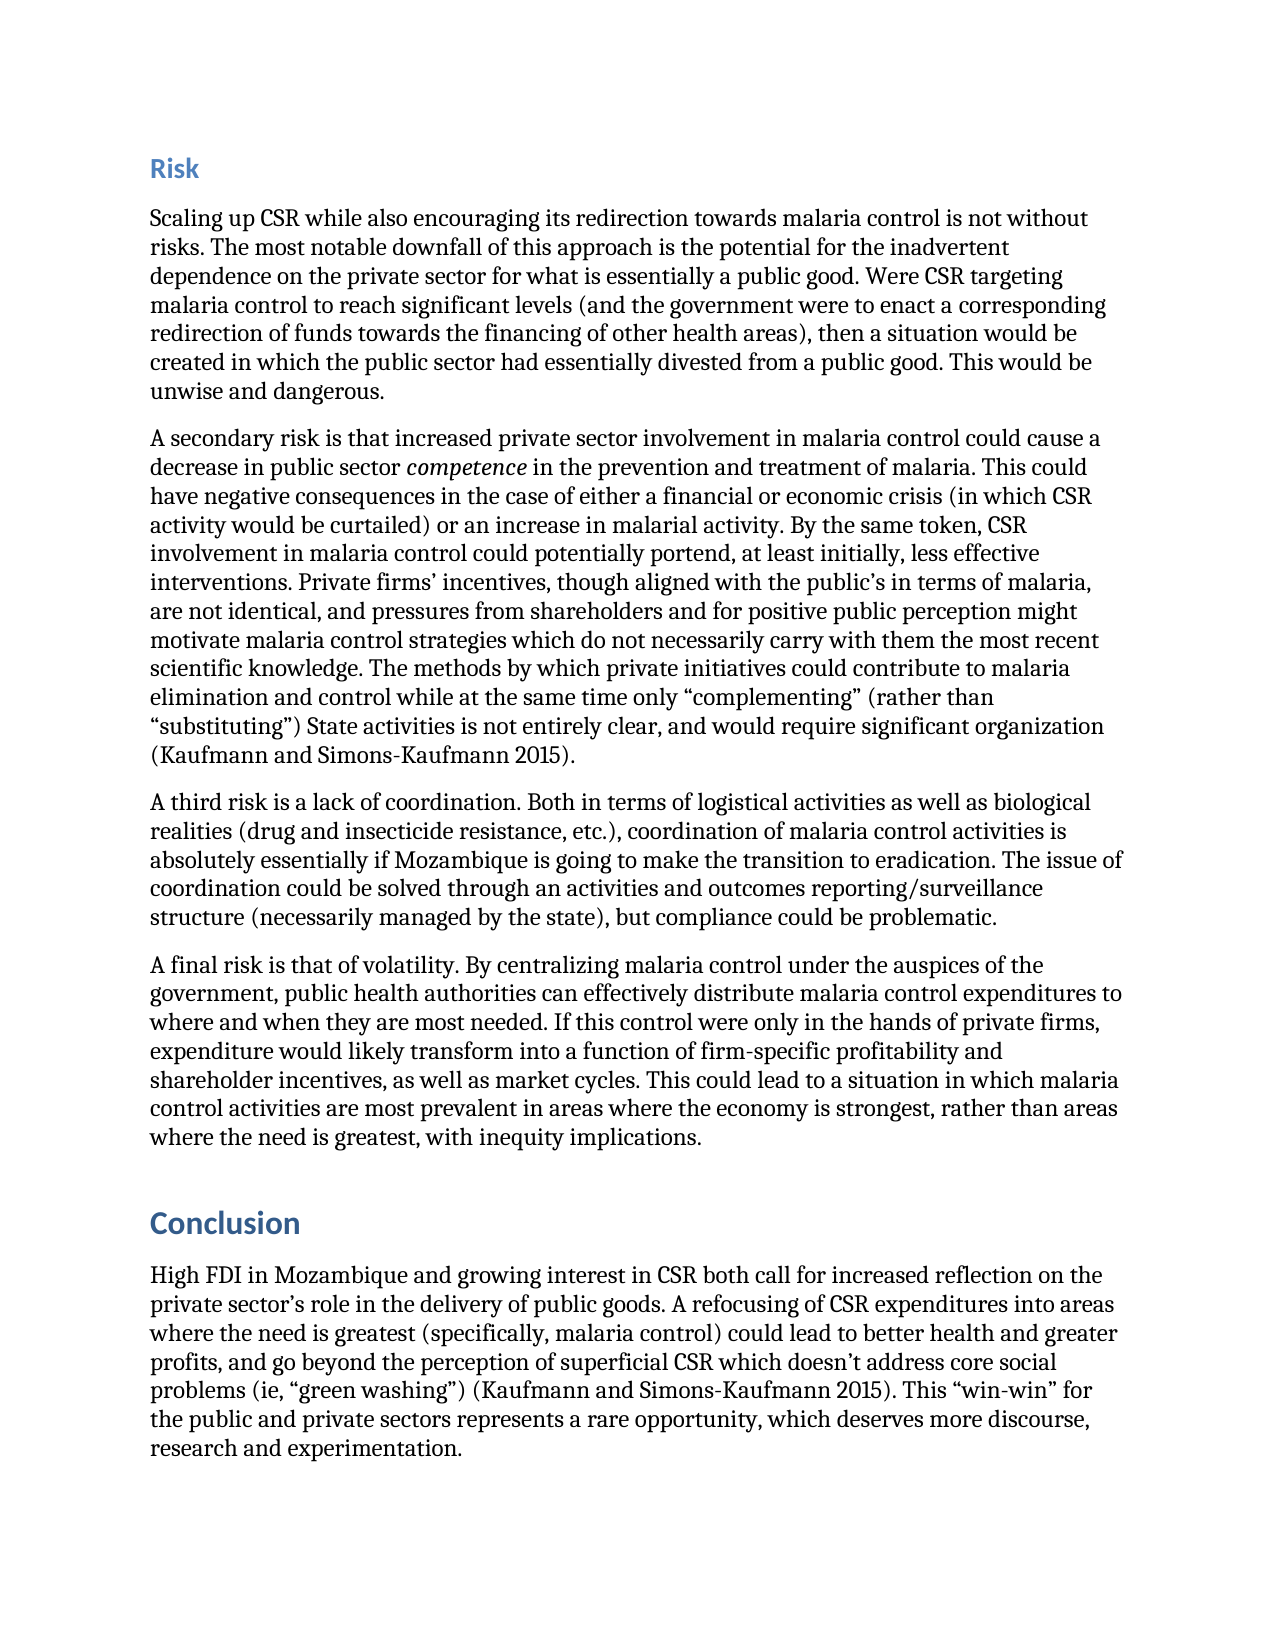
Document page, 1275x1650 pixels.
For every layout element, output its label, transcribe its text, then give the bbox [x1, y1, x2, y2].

subtitle Risk [150, 150, 1125, 186]
text High FDI in Mozambique and growing interest in CSR both call for increased reflection on the private sector’s role in the delivery of public goods. A refocusing of CSR expenditures into areas where the need is greatest (specifically, malaria control) could lead to better health and greater profits, and go beyond the perception of superficial CSR which doesn’t address core social problems (ie, “green washing”) (Kaufmann and Simons-Kaufmann 2015). This “win-win” for the public and private sectors represents a rare opportunity, which deserves more discourse, research and experimentation. [150, 1261, 1125, 1463]
subtitle Conclusion [150, 1202, 1125, 1243]
text A third risk is a lack of coordination. Both in terms of logistical activities as well as biological realities (drug and insecticide resistance, etc.), coordination of malaria control activities is absolutely essentially if Mozambique is going to make the transition to eradication. The issue of coordination could be solved through an activities and outcomes reporting/surveillance structure (necessarily managed by the state), but compliance could be problematic. [150, 788, 1125, 932]
text Scaling up CSR while also encouraging its redirection towards malaria control is not without risks. The most notable downfall of this approach is the potential for the inadvertent dependence on the private sector for what is essentially a public good. Were CSR targeting malaria control to reach significant levels (and the government were to enact a corresponding redirection of funds towards the financing of other health areas), then a situation would be created in which the public sector had essentially divested from a public good. This would be unwise and dangerous. [150, 204, 1125, 406]
text A secondary risk is that increased private sector involvement in malaria control could cause a decrease in public sector competence in the prevention and treatment of malaria. This could have negative consequences in the case of either a financial or economic crisis (in which CSR activity would be curtailed) or an increase in malarial activity. By the same token, CSR involvement in malaria control could potentially portend, at least initially, less effective interventions. Private firms’ incentives, though aligned with the public’s in terms of malaria, are not identical, and pressures from shareholders and for positive public perception might motivate malaria control strategies which do not necessarily carry with them the most recent scientific knowledge. The methods by which private initiatives could contribute to malaria elimination and control while at the same time only “complementing” (rather than “substituting”) State activities is not entirely clear, and would require significant organization (Kaufmann and Simons-Kaufmann 2015). [150, 424, 1125, 769]
text A final risk is that of volatility. By centralizing malaria control under the auspices of the government, public health authorities can effectively distribute malaria control expenditures to where and when they are most needed. If this control were only in the hands of private firms, expenditure would likely transform into a function of firm-specific profitability and shareholder incentives, as well as market cycles. This could lead to a situation in which malaria control activities are most prevalent in areas where the economy is strongest, rather than areas where the need is greatest, with inequity implications. [150, 951, 1125, 1152]
